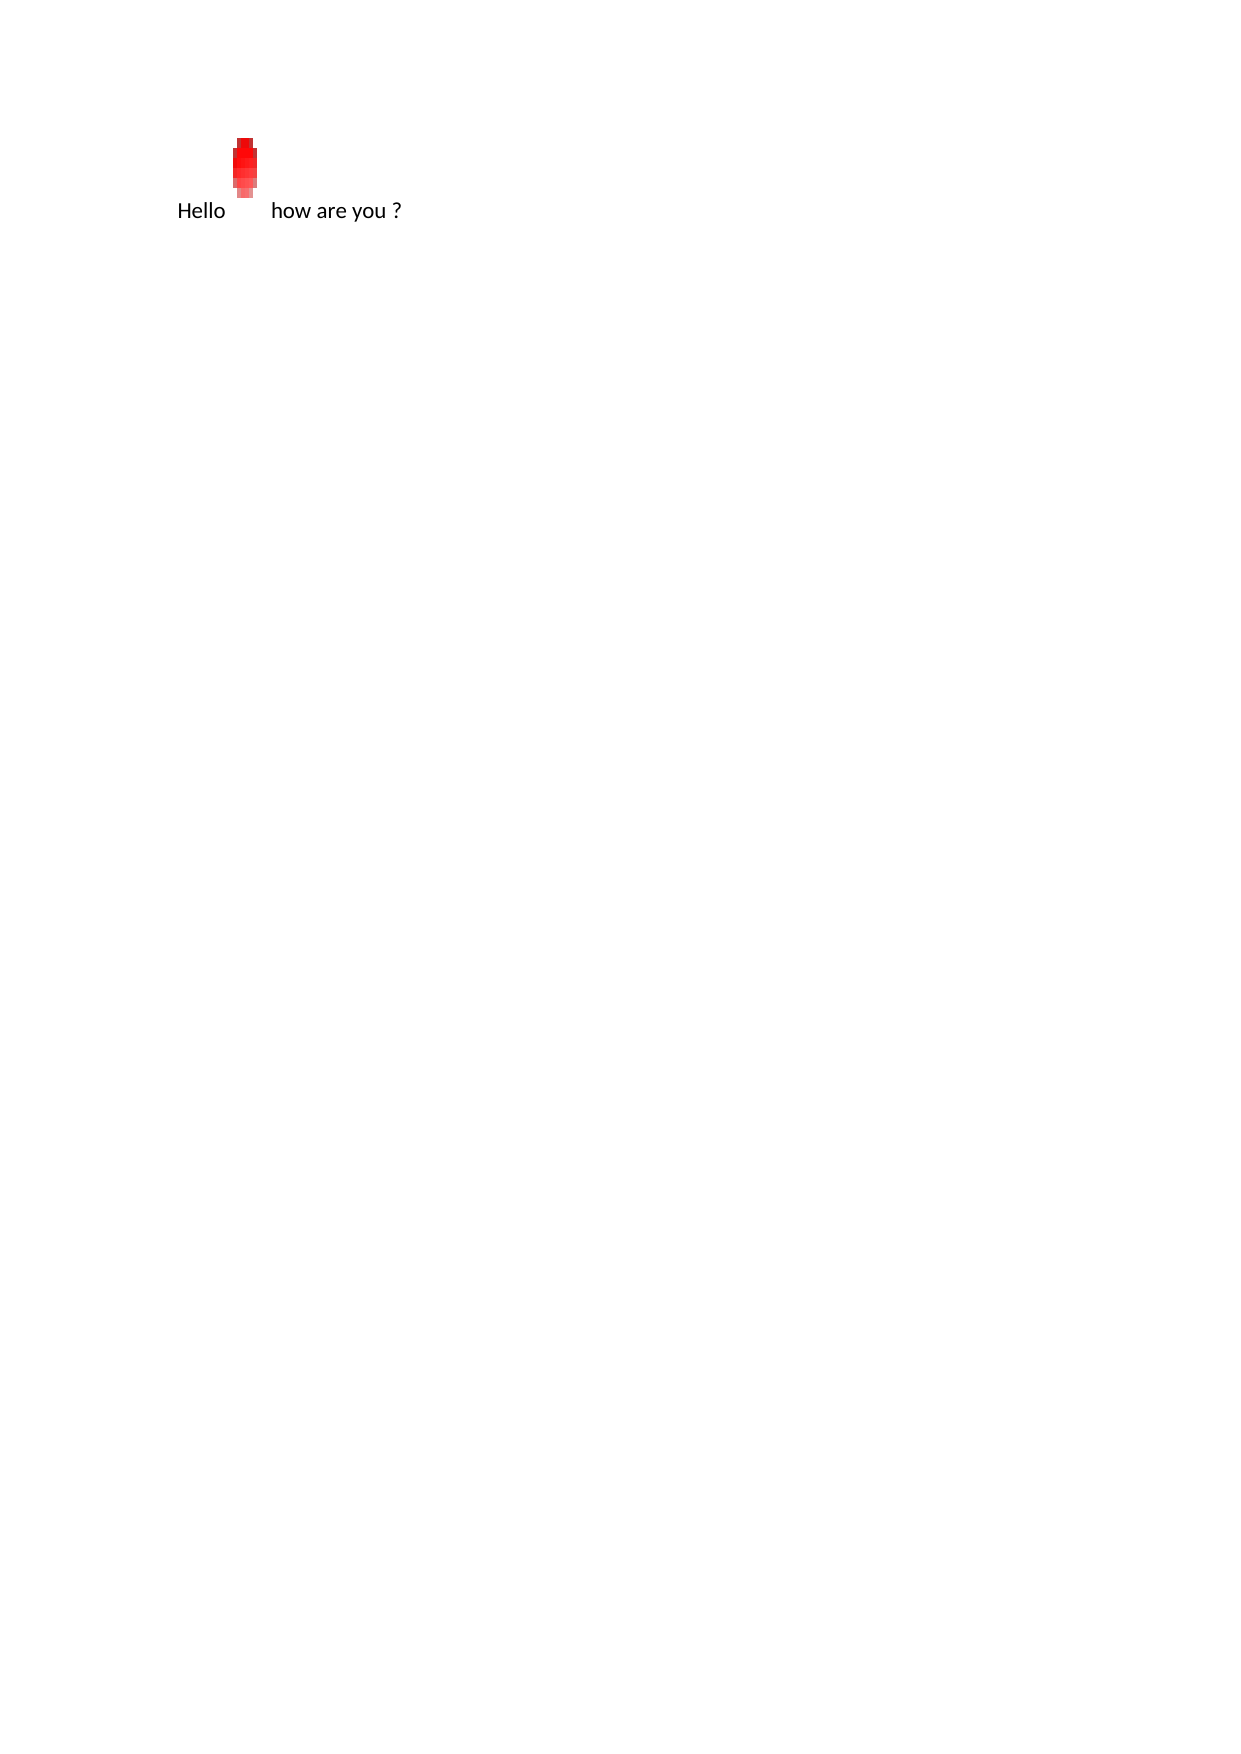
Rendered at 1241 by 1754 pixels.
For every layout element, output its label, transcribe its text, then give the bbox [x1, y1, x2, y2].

picture [225, 118, 266, 219]
text Hello how are you ? [177, 118, 1152, 224]
